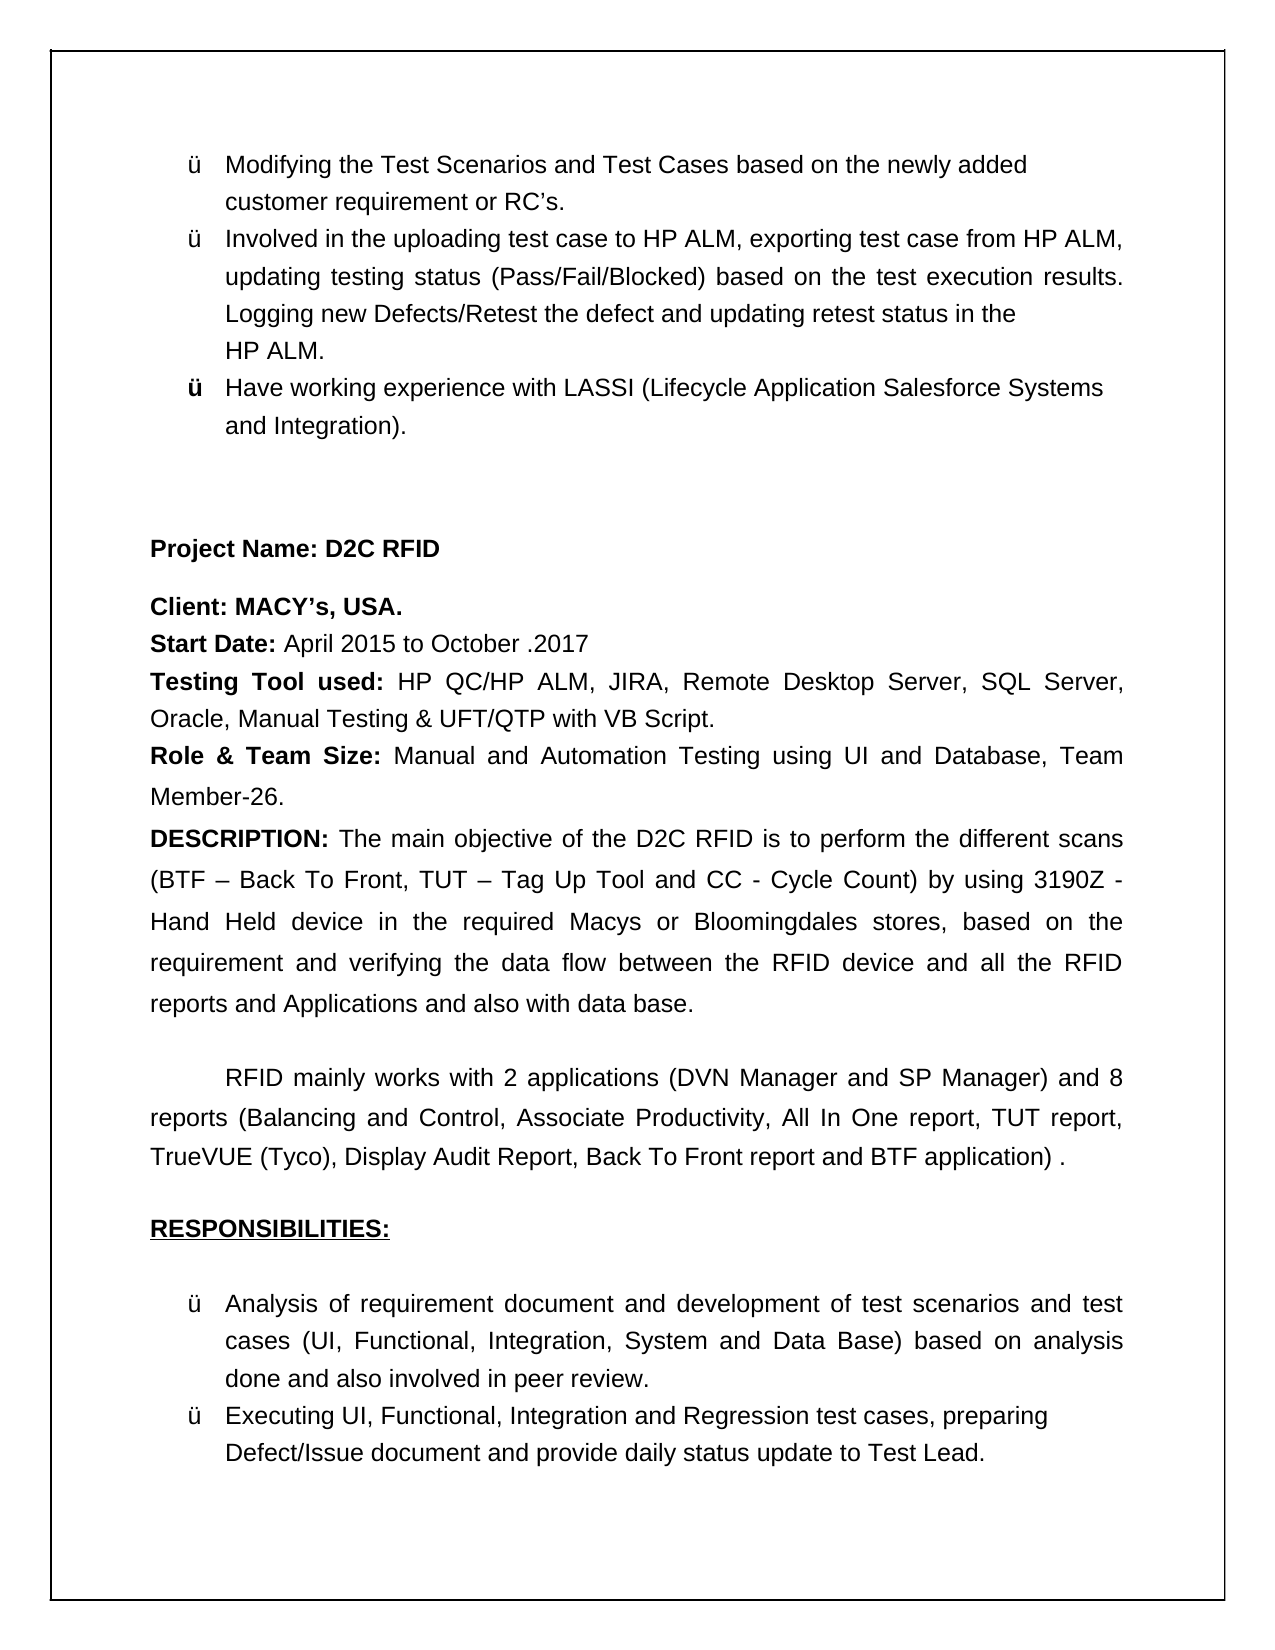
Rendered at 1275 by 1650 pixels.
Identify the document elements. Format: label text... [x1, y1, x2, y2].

text RESPONSIBILITIES: [150, 1214, 1125, 1243]
text DESCRIPTION: The main objective of the D2C RFID is to perform the different scans (BTF – Back To Front, TUT – Tag Up Tool and CC - Cycle Count) by using 3190Z - Hand Held device in the required Macys or Bloomingdales stores, based on the requirement and verifying the data flow between the RFID device and all the RFID reports and Applications and also with data base. [150, 824, 1125, 1018]
text Client: MACY’s, USA. [150, 592, 1125, 620]
text Start Date: April 2015 to October .2017 [150, 629, 1125, 658]
text Project Name: D2C RFID [150, 534, 1125, 563]
text HP ALM. [225, 336, 1125, 365]
text Testing Tool used: HP QC/HP ALM, JIRA, Remote Desktop Server, SQL Server, Oracle, Manual Testing & UFT/QTP with VB Script. [150, 666, 1125, 732]
picture [49, 49, 1226, 1601]
text RFID mainly works with 2 applications (DVN Manager and SP Manager) and 8 reports (Balancing and Control, Associate Productivity, All In One report, TUT report, TrueVUE (Tyco), Display Audit Report, Back To Front report and BTF application) . [150, 1063, 1125, 1171]
text Role & Team Size: Manual and Automation Testing using UI and Database, Team Member-26. [150, 741, 1125, 811]
list Have working experience with LASSI (Lifecycle Application Salesforce Systems and Integration). [187, 373, 1125, 439]
list Modifying the Test Scenarios and Test Cases based on the newly added customer requirement or RC’s. [187, 149, 1125, 216]
list Executing UI, Functional, Integration and Regression test cases, preparing Defect/Issue document and provide daily status update to Test Lead. [187, 1401, 1125, 1467]
list Involved in the uploading test case to HP ALM, exporting test case from HP ALM, updating testing status (Pass/Fail/Blocked) based on the test execution results. Logging new Defects/Retest the defect and updating retest status in the [187, 224, 1125, 327]
list Analysis of requirement document and development of test scenarios and test cases (UI, Functional, Integration, System and Data Base) based on analysis done and also involved in peer review. [187, 1289, 1125, 1392]
